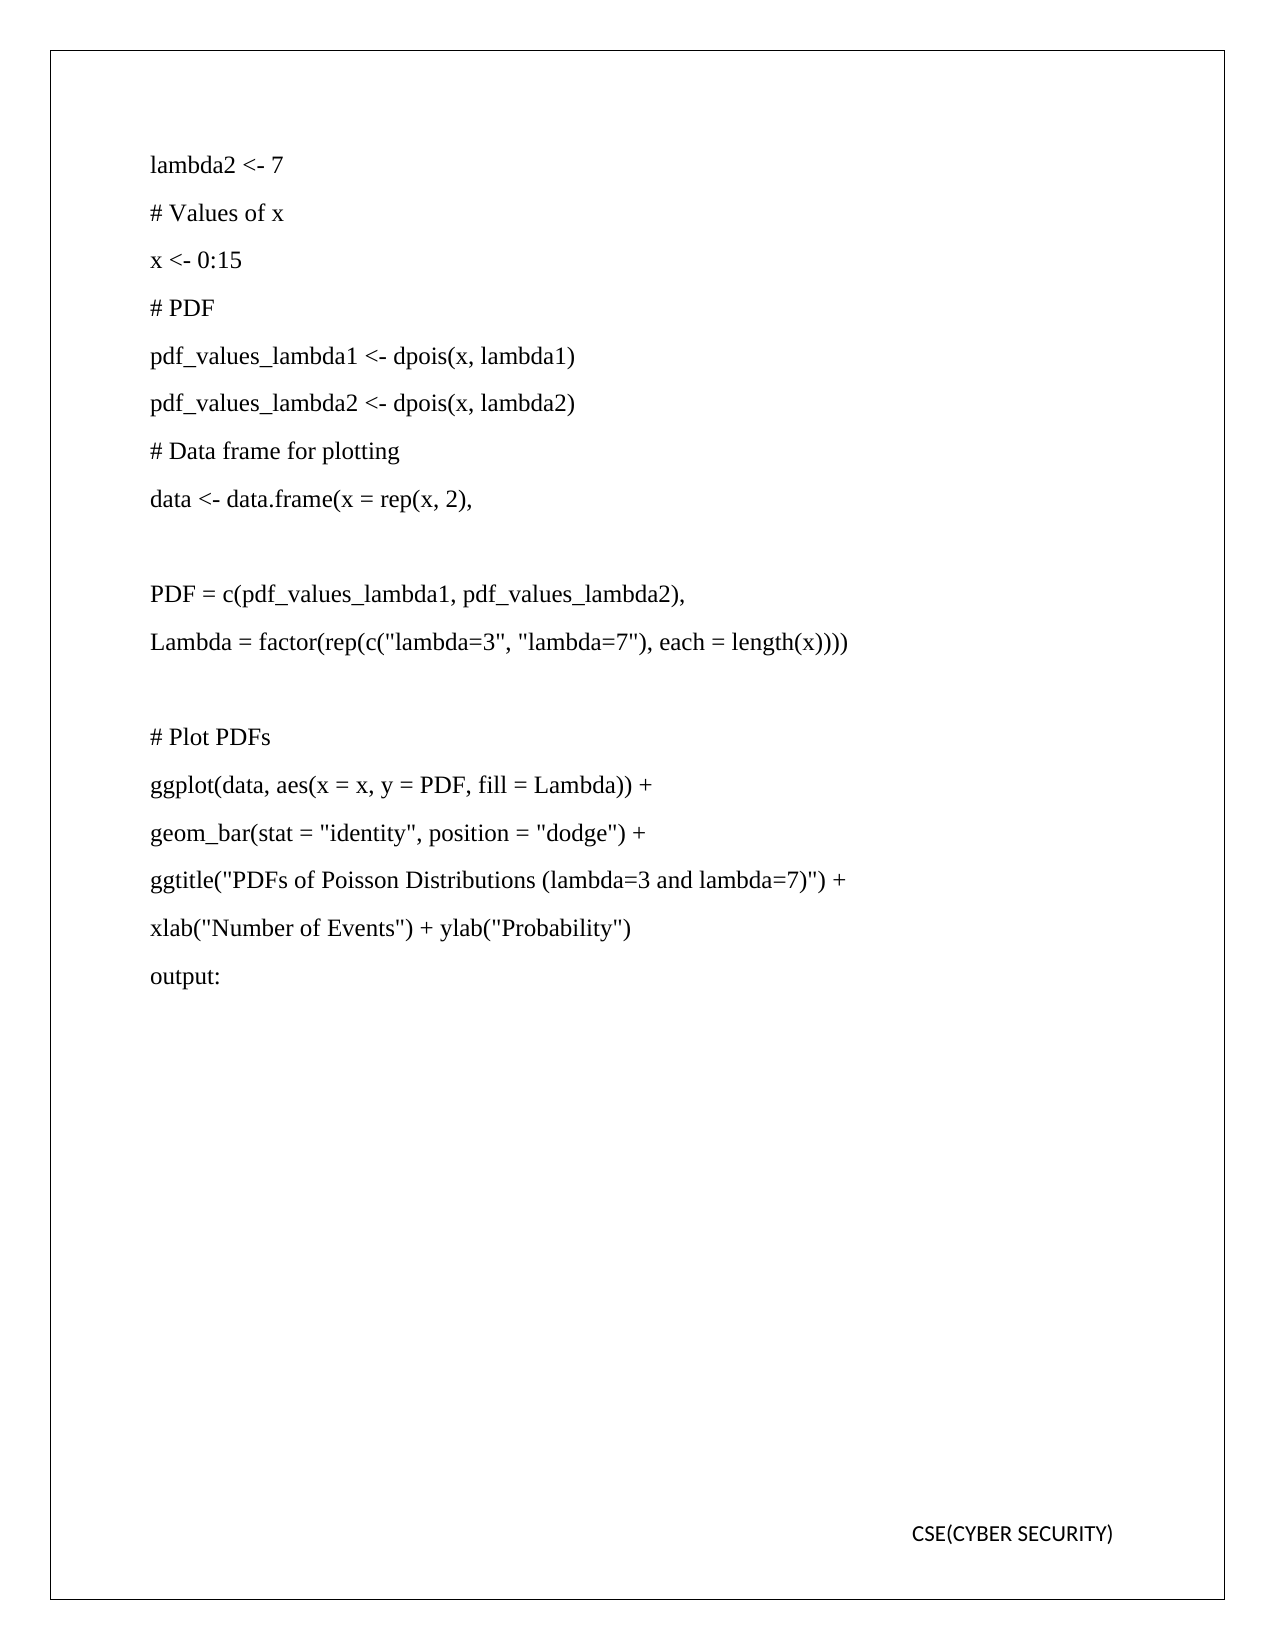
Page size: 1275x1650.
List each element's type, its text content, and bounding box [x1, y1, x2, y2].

text xlab("Number of Events") + ylab("Probability") [150, 913, 1125, 942]
text # PDF [150, 293, 1125, 322]
text data <- data.frame(x = rep(x, 2), [150, 484, 1125, 513]
text # Plot PDFs [150, 722, 1125, 751]
text # Data frame for plotting [150, 436, 1125, 465]
text lambda2 <- 7 [150, 150, 1125, 179]
text x <- 0:15 [150, 245, 1125, 274]
text ggplot(data, aes(x = x, y = PDF, fill = Lambda)) + [150, 770, 1125, 799]
text geom_bar(stat = "identity", position = "dodge") + [150, 818, 1125, 847]
text PDF = c(pdf_values_lambda1, pdf_values_lambda2), [150, 579, 1125, 608]
text pdf_values_lambda2 <- dpois(x, lambda2) [150, 388, 1125, 417]
text # Values of x [150, 198, 1125, 226]
text pdf_values_lambda1 <- dpois(x, lambda1) [150, 341, 1125, 369]
text output: [150, 961, 1125, 990]
text Lambda = factor(rep(c("lambda=3", "lambda=7"), each = length(x)))) [150, 627, 1125, 656]
text ggtitle("PDFs of Poisson Distributions (lambda=3 and lambda=7)") + [150, 866, 1125, 894]
